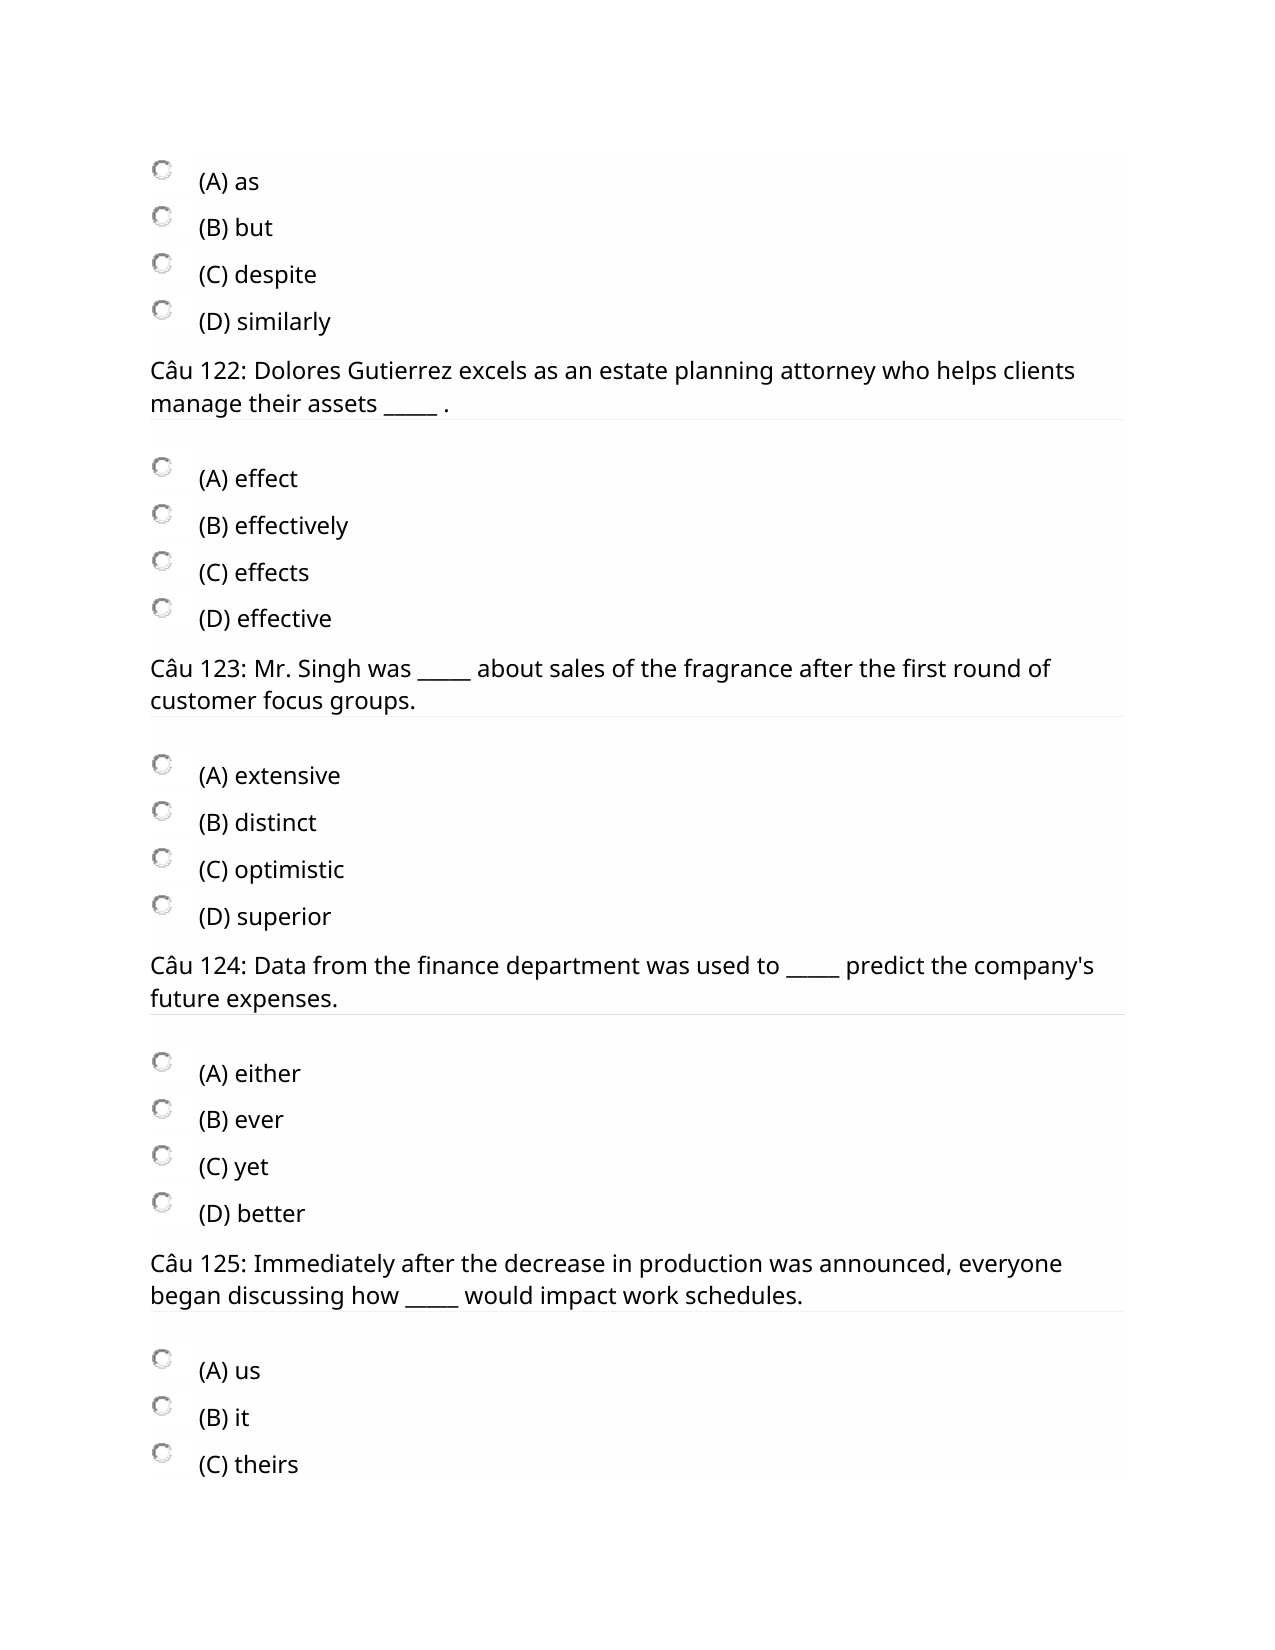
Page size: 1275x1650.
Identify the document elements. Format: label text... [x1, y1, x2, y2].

text (D) better [150, 1183, 1125, 1230]
text (C) effects [150, 541, 1125, 588]
text (D) similarly [150, 291, 1125, 337]
text (B) it [150, 1386, 1125, 1433]
text (A) effect [150, 447, 1125, 494]
text Câu 124: Data from the finance department was used to _____ predict the company's future expenses. [150, 949, 1125, 1014]
text (C) despite [150, 244, 1125, 291]
text (B) effectively [150, 494, 1125, 541]
text (A) extensive [150, 745, 1125, 792]
text (D) superior [150, 885, 1125, 932]
text Câu 123: Mr. Singh was _____ about sales of the fragrance after the first round of customer focus groups. [150, 652, 1125, 716]
text (B) but [150, 197, 1125, 244]
text Câu 125: Immediately after the decrease in production was announced, everyone began discussing how _____ would impact work schedules. [150, 1246, 1125, 1311]
text (C) theirs [150, 1433, 1125, 1480]
text (C) optimistic [150, 838, 1125, 885]
text (D) effective [150, 588, 1125, 635]
text (B) ever [150, 1089, 1125, 1136]
text Câu 122: Dolores Gutierrez excels as an estate planning attorney who helps clients manage their assets _____ . [150, 354, 1125, 419]
text (A) as [150, 150, 1125, 197]
text (A) us [150, 1339, 1125, 1386]
text (C) yet [150, 1136, 1125, 1183]
text (A) either [150, 1042, 1125, 1089]
text (B) distinct [150, 792, 1125, 838]
